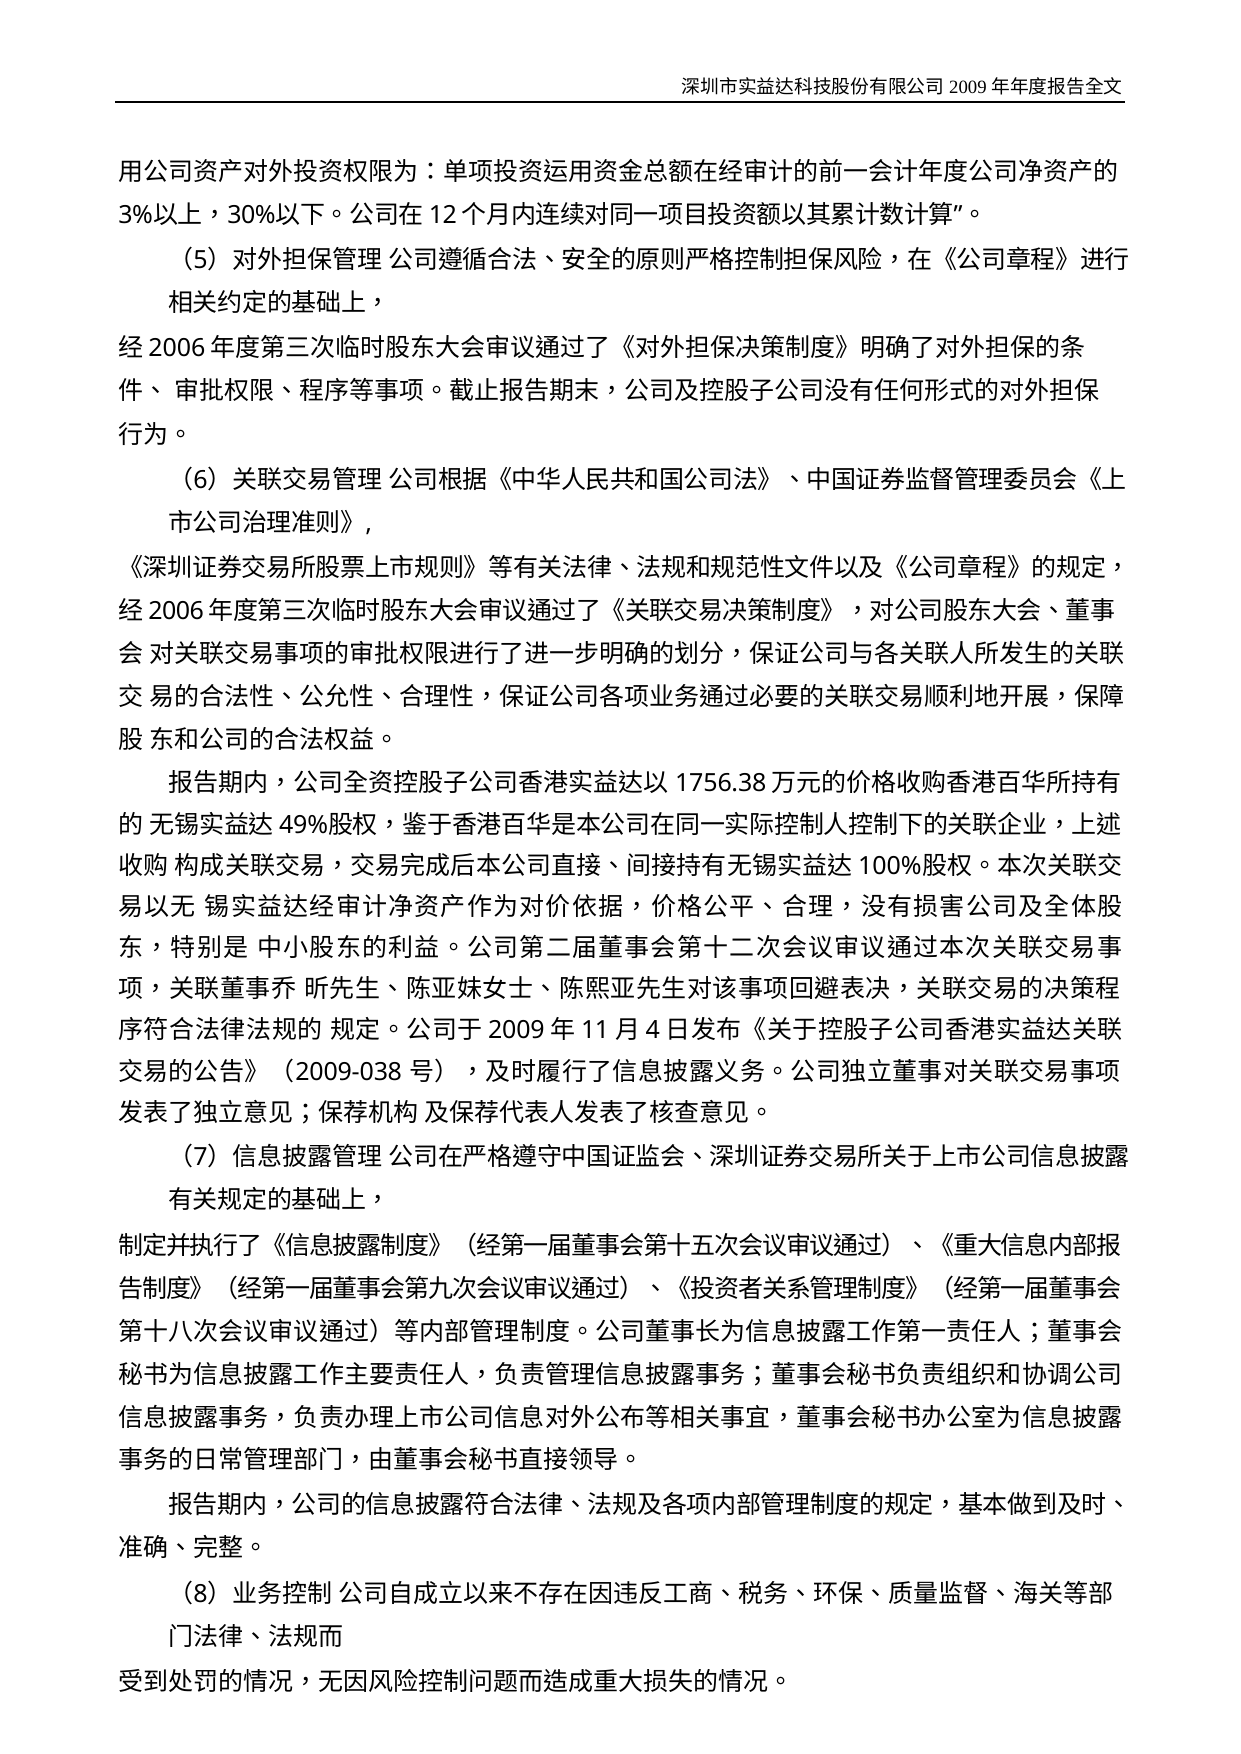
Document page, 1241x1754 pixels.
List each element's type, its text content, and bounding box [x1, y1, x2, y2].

text （6）关联交易管理 公司根据《中华人民共和国公司法》、中国证券监督管理委员会《上市公司治理准则》, [168, 462, 1137, 539]
text （5）对外担保管理 公司遵循合法、安全的原则严格控制担保风险，在《公司章程》进行相关约定的基础上， [168, 242, 1137, 318]
text 受到处罚的情况，无因风险控制问题而造成重大损失的情况。 [118, 1663, 1137, 1697]
text 报告期内，公司的信息披露符合法律、法规及各项内部管理制度的规定，基本做到及时、 准确、完整。 [118, 1487, 1137, 1564]
text 报告期内，公司全资控股子公司香港实益达以1756.38万元的价格收购香港百华所持有的 无锡实益达49%股权，鉴于香港百华是本公司在同一实际控制人控制下的关联企业，上述收购 构成关联交易，交易完成后本公司直接、间接持有无锡实益达100%股权。本次关联交易以无 锡实益达经审计净资产作为对价依据，价格公平、合理，没有损害公司及全体股东，特别是 中小股东的利益。公司第二届董事会第十二次会议审议通过本次关联交易事项，关联董事乔 昕先生、陈亚妹女士、陈熙亚先生对该事项回避表决，关联交易的决策程序符合法律法规的 规定。公司于2009年11月4日发布《关于控股子公司香港实益达关联交易的公告》（2009-038 号），及时履行了信息披露义务。公司独立董事对关联交易事项发表了独立意见；保荐机构 及保荐代表人发表了核查意见。 [118, 765, 1123, 1128]
text 《深圳证券交易所股票上市规则》等有关法律、法规和规范性文件以及《公司章程》的规定， 经2006年度第三次临时股东大会审议通过了《关联交易决策制度》，对公司股东大会、董事会 对关联交易事项的审批权限进行了进一步明确的划分，保证公司与各关联人所发生的关联交 易的合法性、公允性、合理性，保证公司各项业务通过必要的关联交易顺利地开展，保障股 东和公司的合法权益。 [118, 550, 1137, 756]
text 制定并执行了《信息披露制度》（经第一届董事会第十五次会议审议通过）、《重大信息内部报 告制度》（经第一届董事会第九次会议审议通过）、《投资者关系管理制度》（经第一届董事会 第十八次会议审议通过）等内部管理制度。公司董事长为信息披露工作第一责任人；董事会 秘书为信息披露工作主要责任人，负责管理信息披露事务；董事会秘书负责组织和协调公司 信息披露事务，负责办理上市公司信息对外公布等相关事宜，董事会秘书办公室为信息披露 事务的日常管理部门，由董事会秘书直接领导。 [118, 1228, 1122, 1476]
text 用公司资产对外投资权限为：单项投资运用资金总额在经审计的前一会计年度公司净资产的 3%以上，30%以下。公司在12个月内连续对同一项目投资额以其累计数计算”。 [118, 153, 1120, 230]
text 经2006年度第三次临时股东大会审议通过了《对外担保决策制度》明确了对外担保的条件、 审批权限、程序等事项。截止报告期末，公司及控股子公司没有任何形式的对外担保行为。 [118, 329, 1120, 451]
text （8）业务控制 公司自成立以来不存在因违反工商、税务、环保、质量监督、海关等部门法律、法规而 [168, 1575, 1120, 1652]
text （7）信息披露管理 公司在严格遵守中国证监会、深圳证券交易所关于上市公司信息披露有关规定的基础上， [168, 1139, 1137, 1216]
